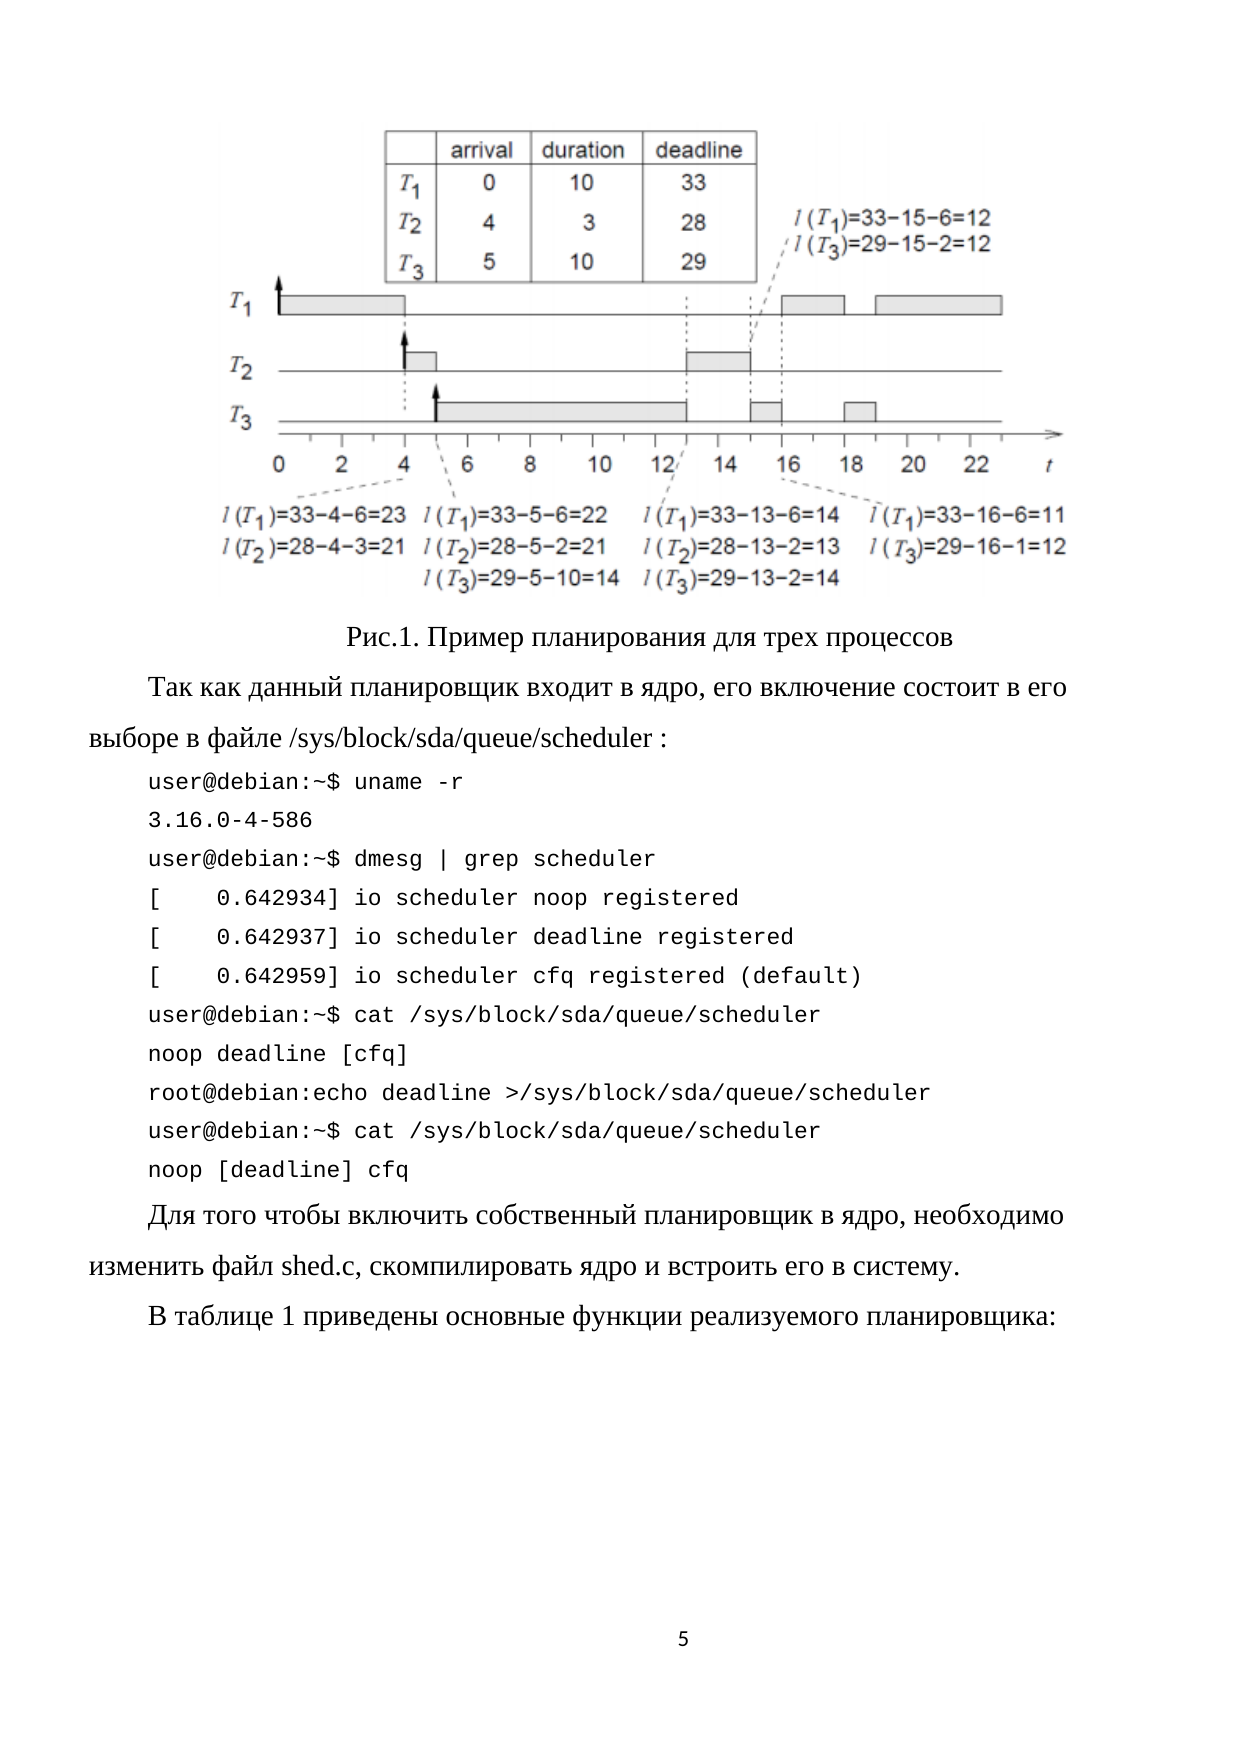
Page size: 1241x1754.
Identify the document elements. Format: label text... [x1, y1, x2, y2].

list root@debian:echo deadline >/sys/block/sda/queue/scheduler [88, 1081, 1152, 1107]
list [ 0.642937] io scheduler deadline registered [88, 925, 1152, 951]
list noop deadline [cfq] [88, 1042, 1152, 1068]
list user@debian:~$ cat /sys/block/sda/queue/scheduler [88, 1003, 1152, 1029]
list [ 0.642934] io scheduler noop registered [88, 887, 1152, 912]
list user@debian:~$ cat /sys/block/sda/queue/scheduler [88, 1120, 1152, 1146]
list 3.16.0-4-586 [88, 809, 1152, 835]
list user@debian:~$ dmesg | grep scheduler [88, 848, 1152, 874]
list noop [deadline] cfq [88, 1158, 1152, 1184]
list user@debian:~$ uname -r [88, 770, 1152, 796]
list Так как данный планировщик входит в ядро, его включение состоит в его выборе в файле /sys/block/sda/queue/scheduler : [88, 669, 1152, 753]
list [ 0.642959] io scheduler cfq registered (default) [88, 964, 1152, 990]
list Для того чтобы включить собственный планировщик в ядро, необходимо изменить файл shed.c, скомпилировать ядро и встроить его в систему. [88, 1197, 1152, 1281]
list В таблице 1 приведены основные функции реализуемого планировщика: [88, 1298, 1152, 1332]
list Рис.1. Пример планирования для трех процессов [88, 619, 1152, 653]
picture [217, 118, 1083, 606]
